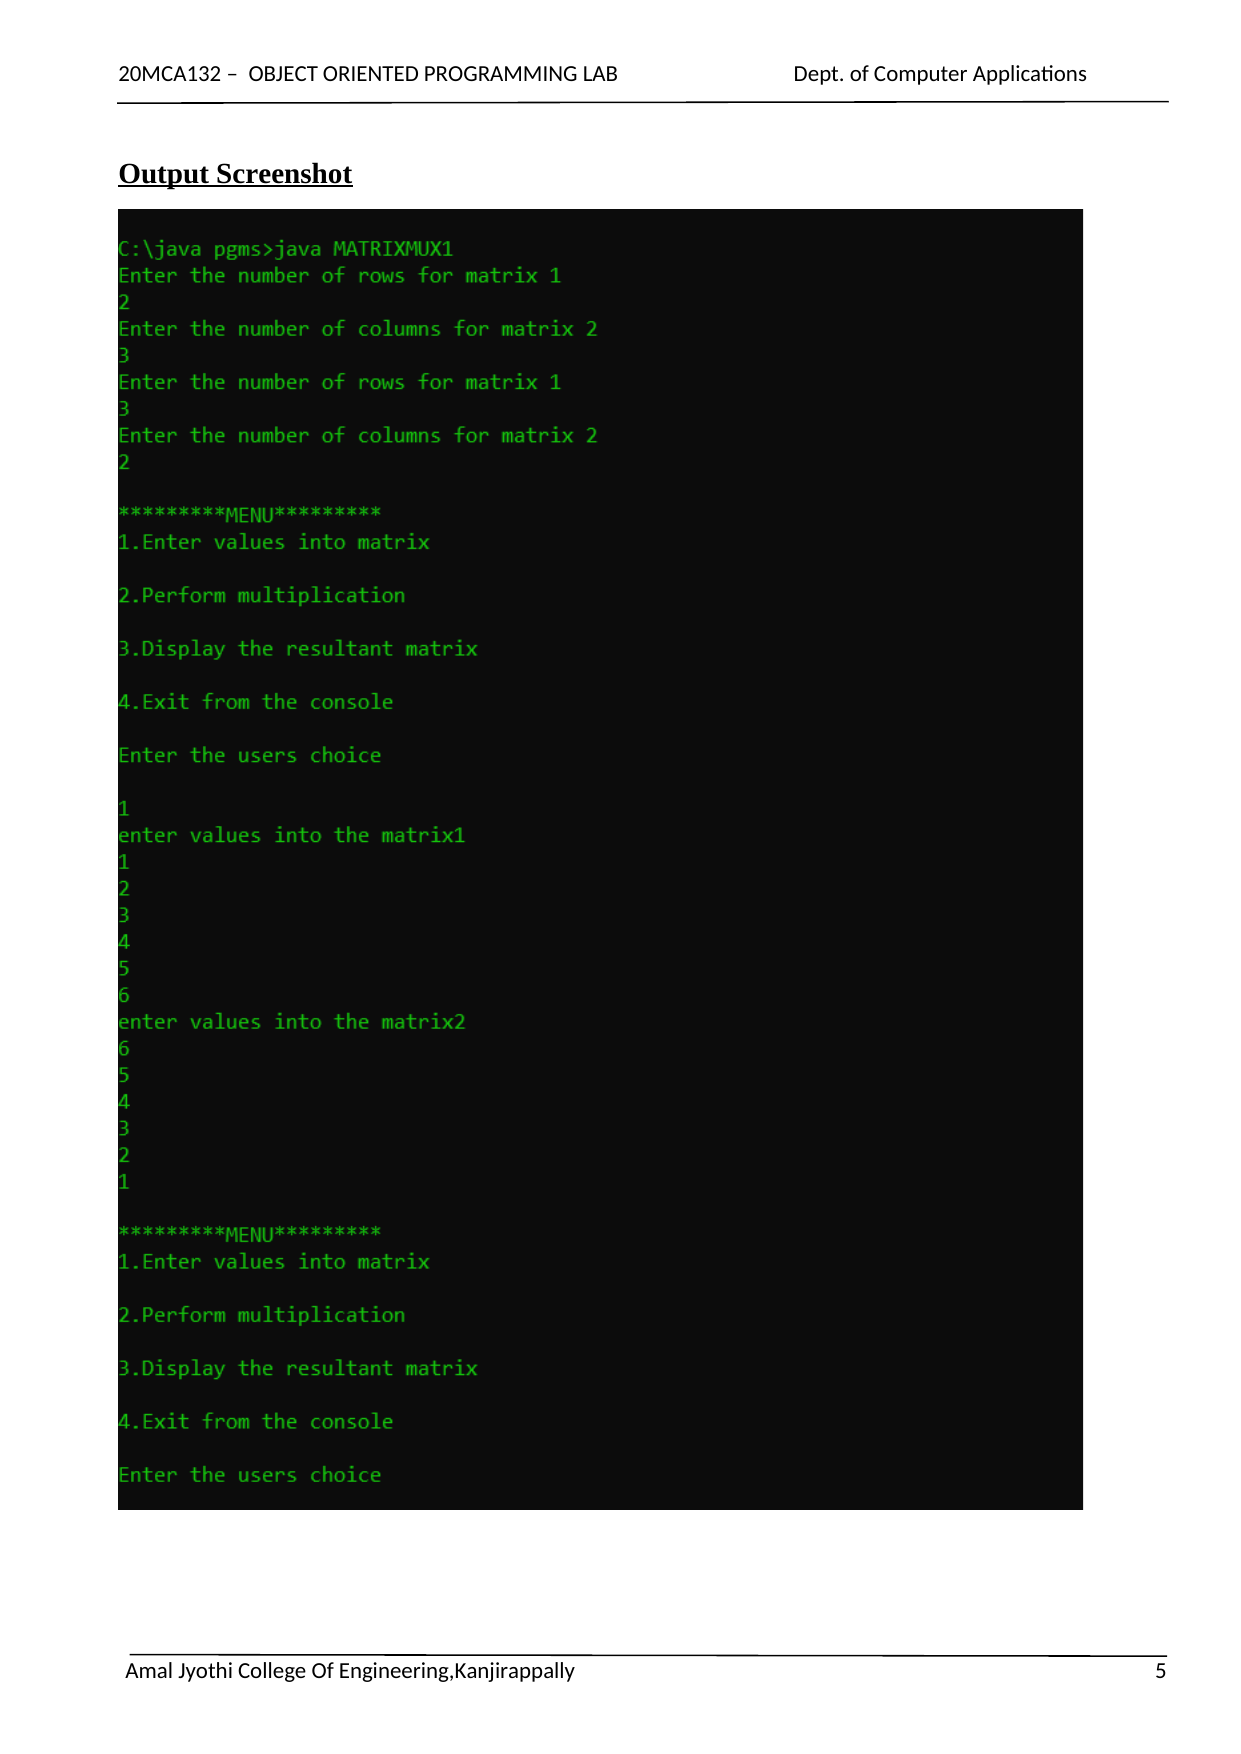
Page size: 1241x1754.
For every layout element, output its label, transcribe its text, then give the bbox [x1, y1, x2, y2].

picture [118, 209, 1084, 1510]
text Output Screenshot [118, 156, 1167, 190]
